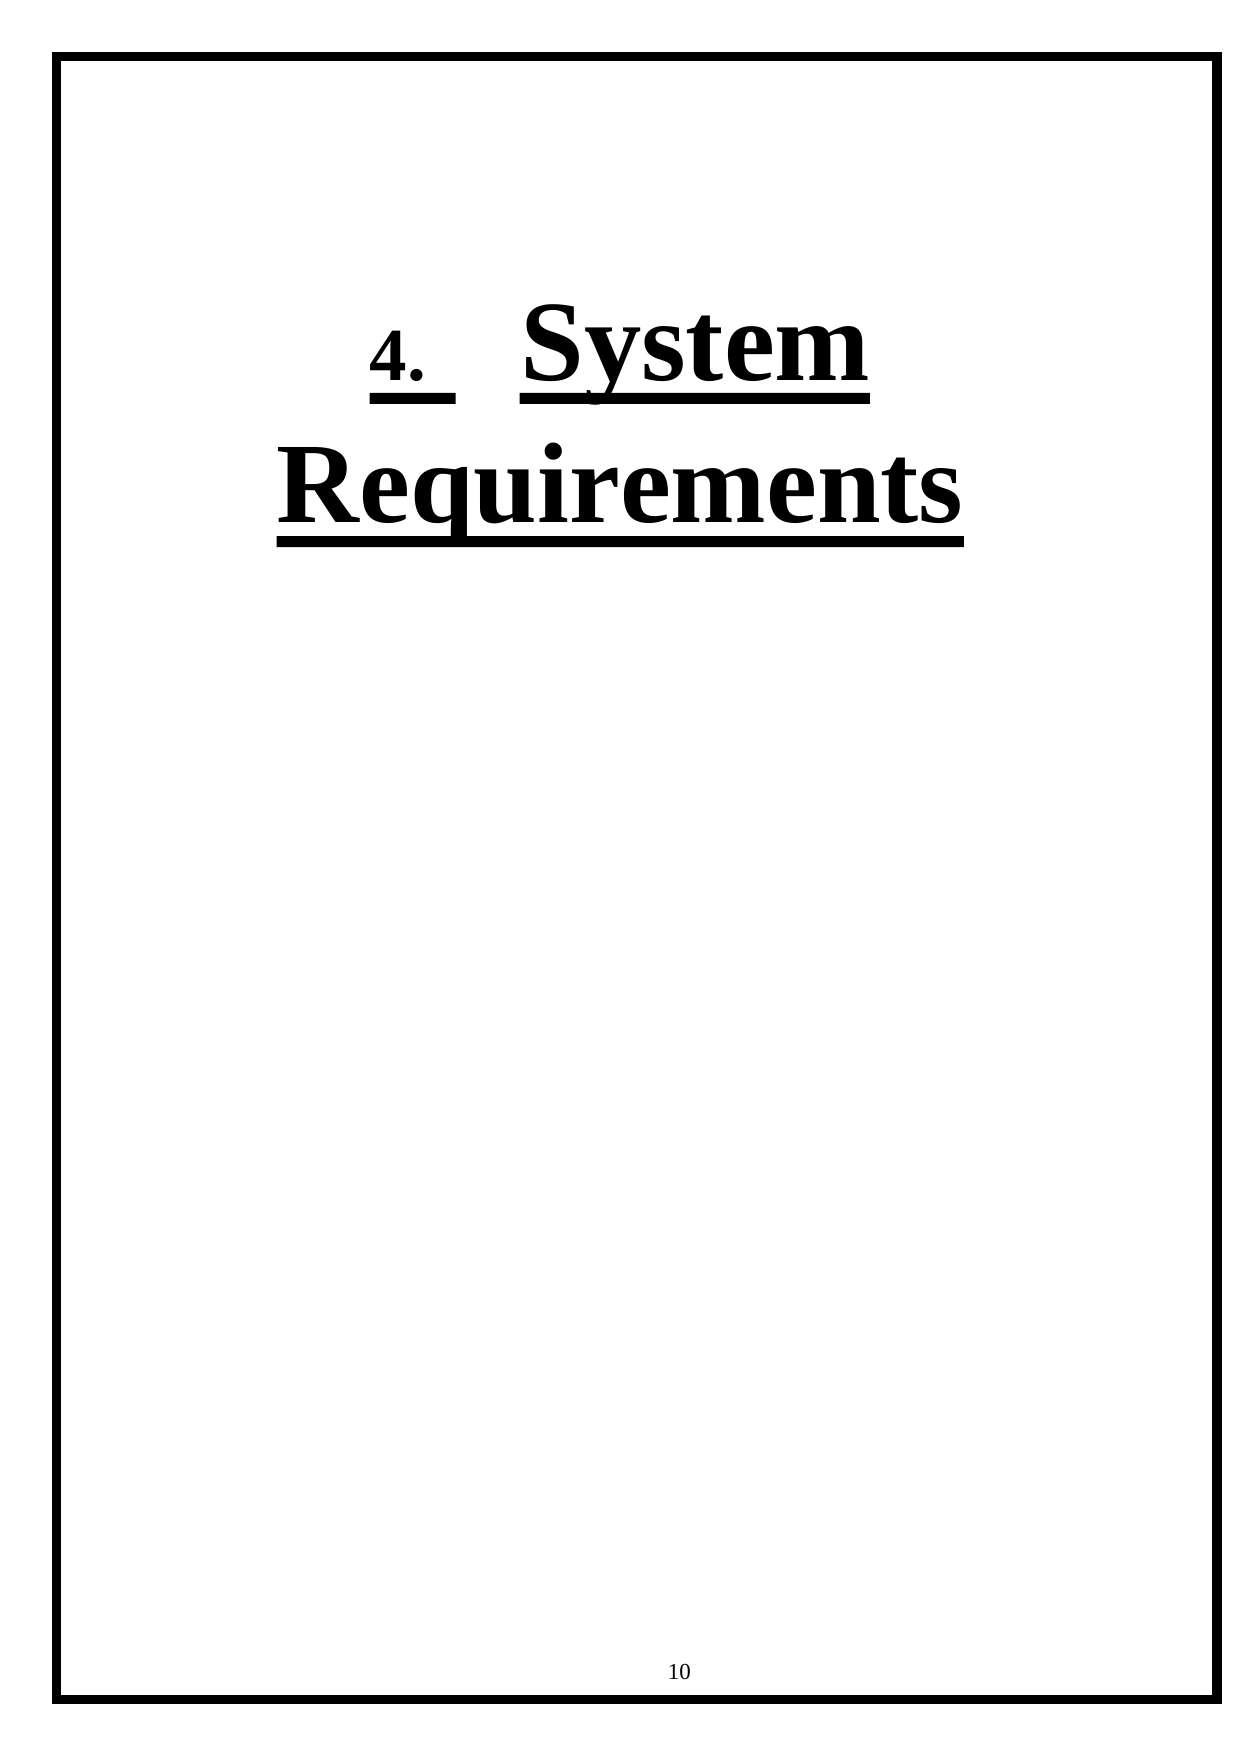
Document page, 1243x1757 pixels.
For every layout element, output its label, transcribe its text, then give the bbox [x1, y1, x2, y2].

subtitle System Requirements [276, 273, 965, 548]
